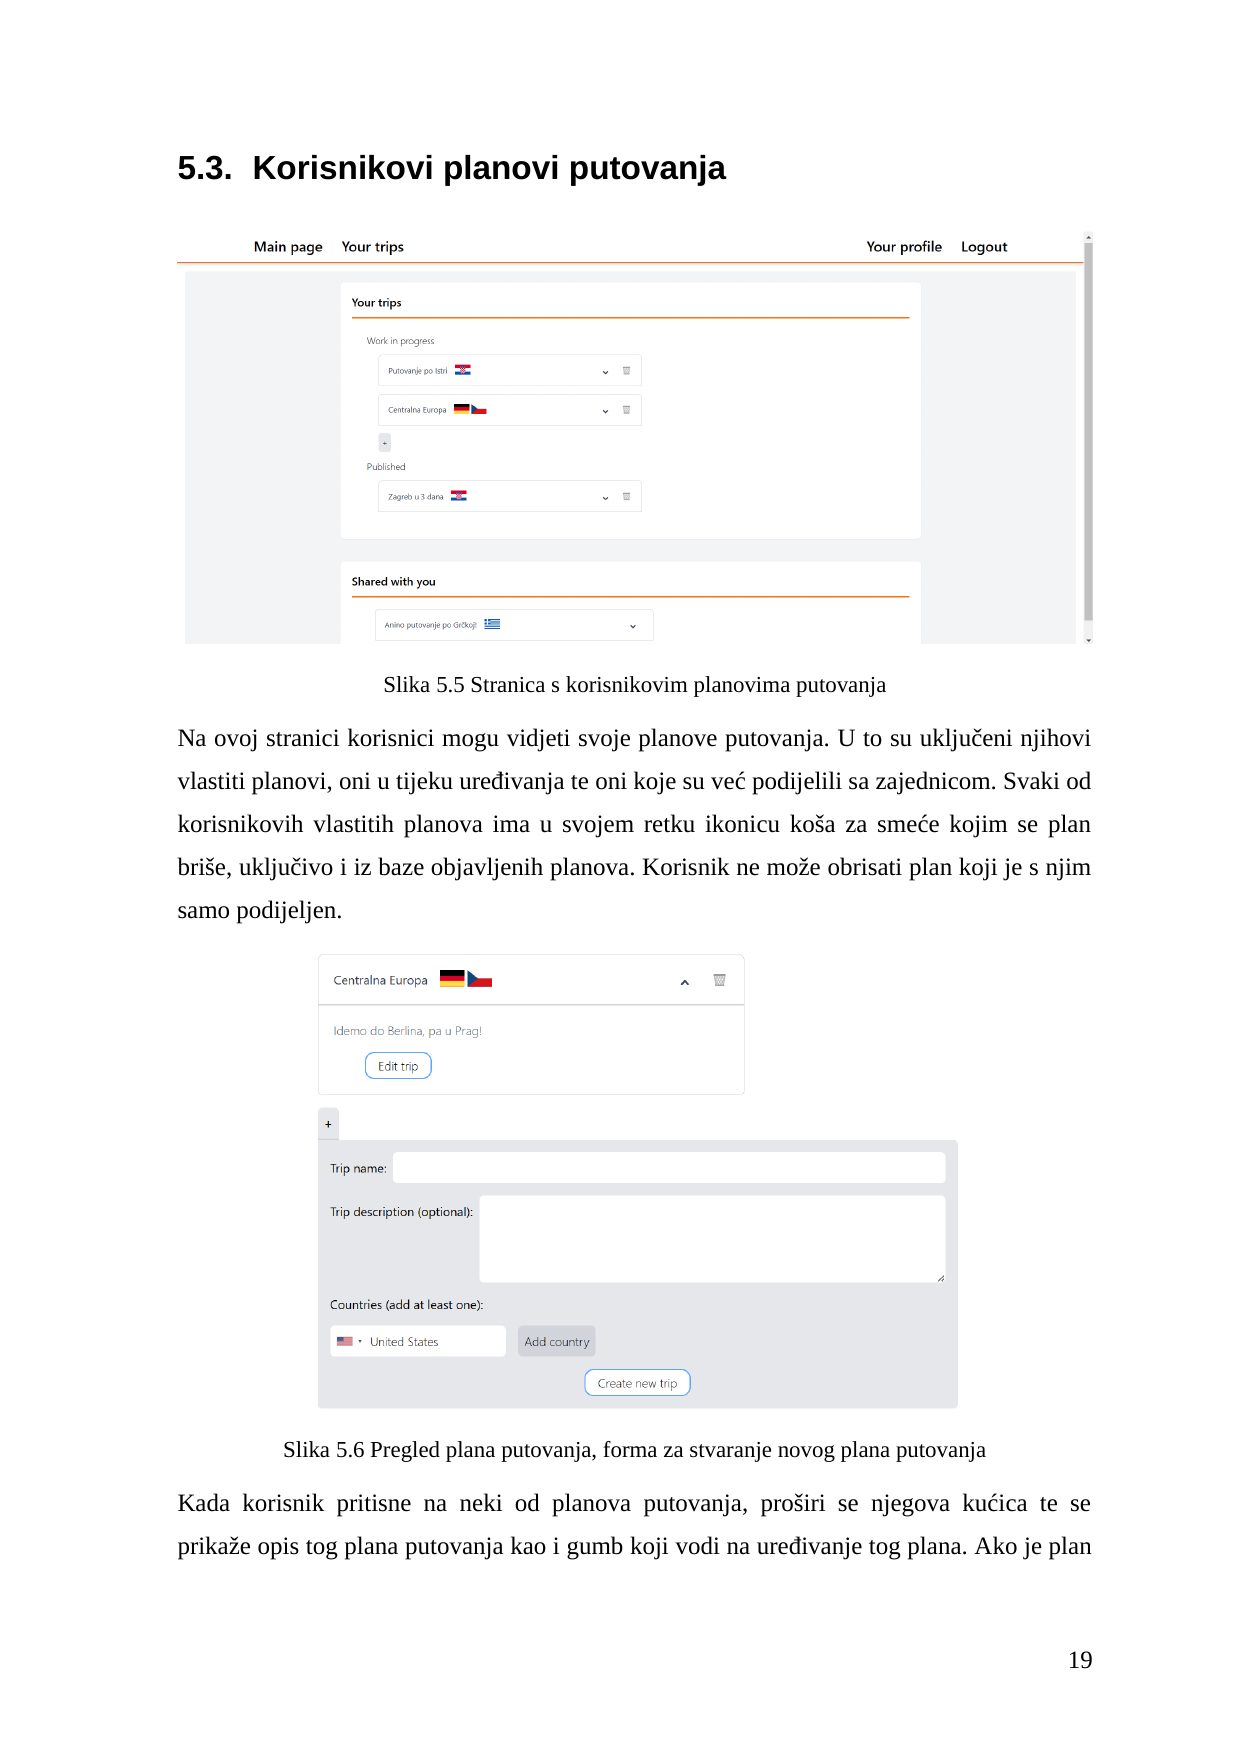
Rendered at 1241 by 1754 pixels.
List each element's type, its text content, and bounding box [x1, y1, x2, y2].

subtitle Korisnikovi planovi putovanja [177, 148, 1092, 186]
text Na ovoj stranici korisnici mogu vidjeti svoje planove putovanja. U to su uključeni njihovi vlastiti planovi, oni u tijeku uređivanja te oni koje su već podijelili sa zajednicom. Svaki od korisnikovih vlastitih planova ima u svojem retku ikonicu koša za smeće kojim se plan briše, uključivo i iz baze objavljenih planova. Korisnik ne može obrisati plan koji je s njim samo podijeljen. [177, 723, 1092, 924]
picture [177, 230, 1093, 644]
picture [309, 950, 960, 1409]
